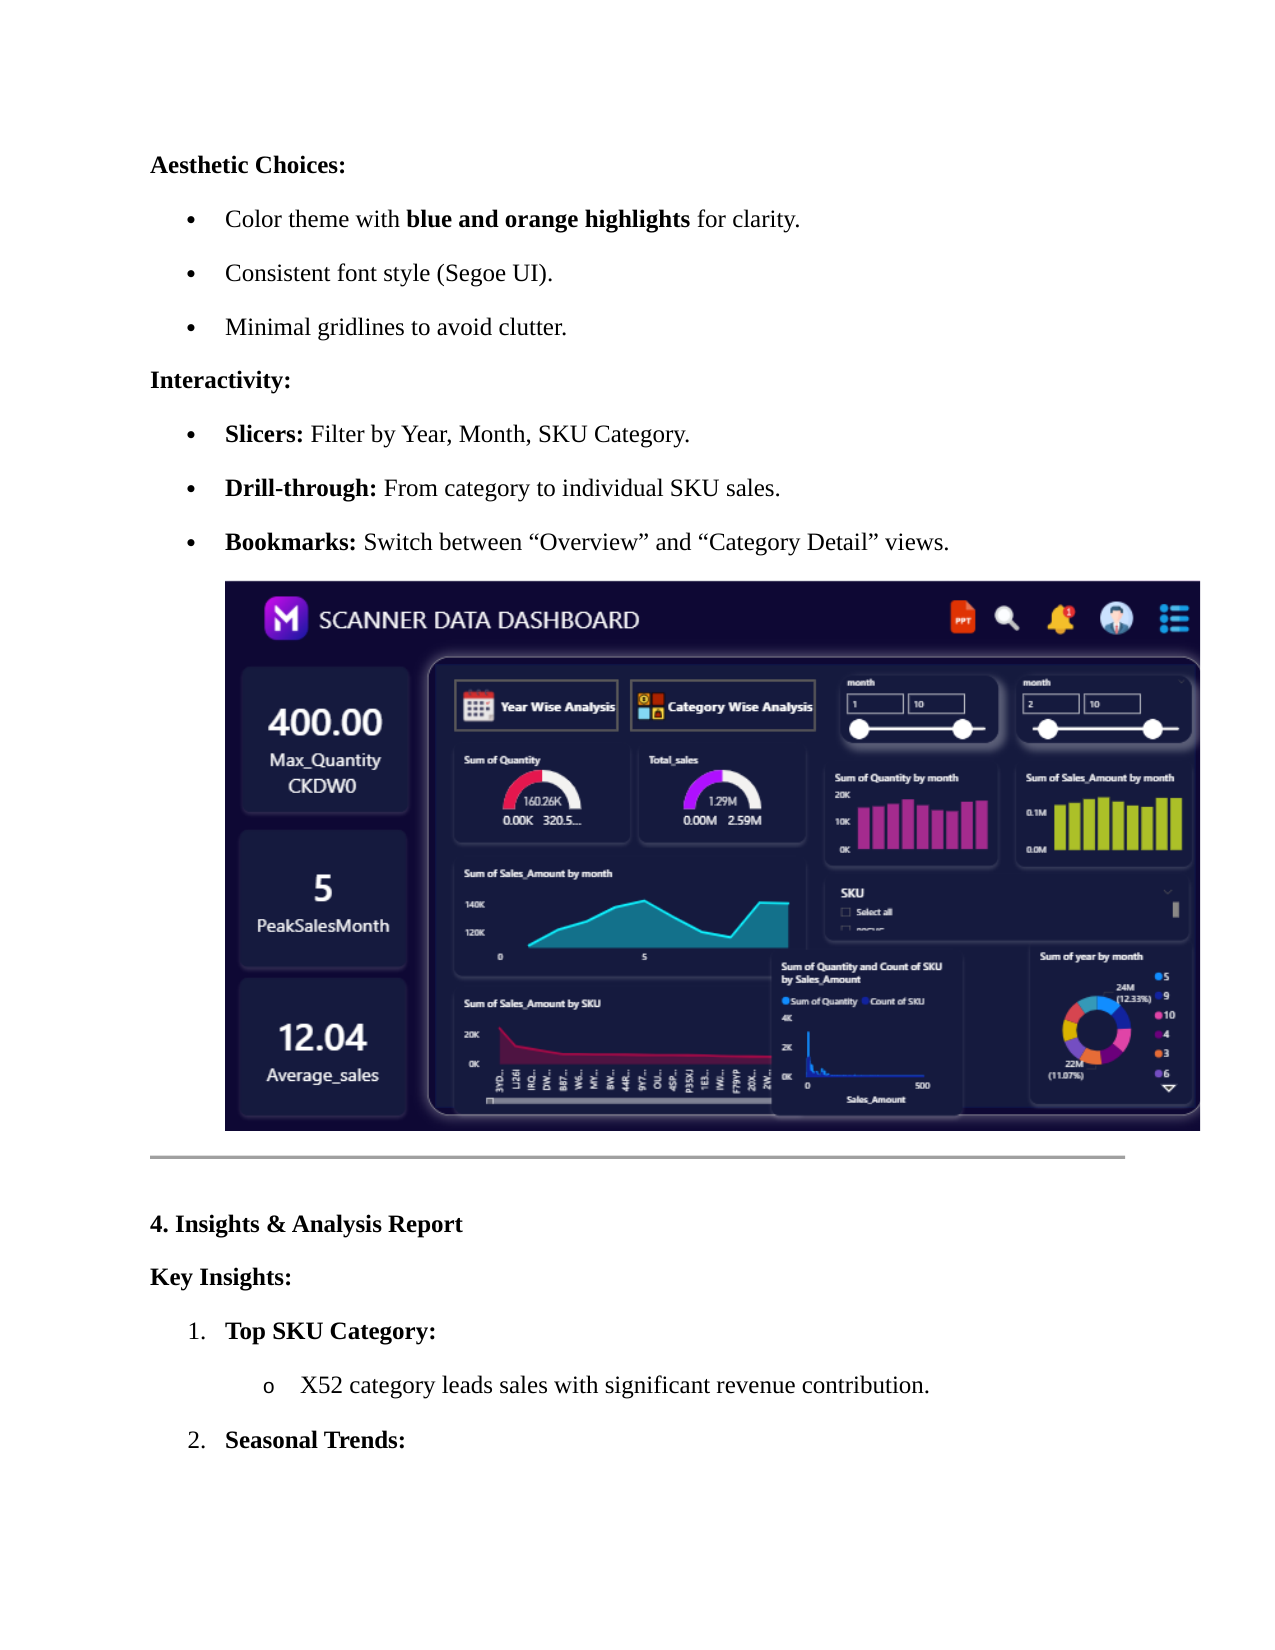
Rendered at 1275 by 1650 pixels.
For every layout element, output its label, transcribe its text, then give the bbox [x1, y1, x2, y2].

list Bookmarks: Switch between “Overview” and “Category Detail” views. [187, 527, 1125, 556]
text Key Insights: [150, 1262, 1125, 1291]
list X52 category leads sales with significant revenue contribution. [262, 1370, 1125, 1400]
list Minimal gridlines to avoid clutter. [187, 312, 1125, 340]
list Top SKU Category: [187, 1316, 1125, 1345]
list Color theme with blue and orange highlights for clarity. [187, 204, 1125, 233]
text 4. Insights & Analysis Report [150, 1209, 1125, 1237]
text Interactivity: [150, 365, 1125, 394]
picture [225, 580, 1200, 1131]
list Drill-through: From category to individual SKU sales. [187, 473, 1125, 502]
text Aesthetic Choices: [150, 150, 1125, 179]
list Consistent font style (Segoe UI). [187, 258, 1125, 286]
list Seasonal Trends: [187, 1425, 1125, 1454]
list Slicers: Filter by Year, Month, SKU Category. [187, 419, 1125, 448]
